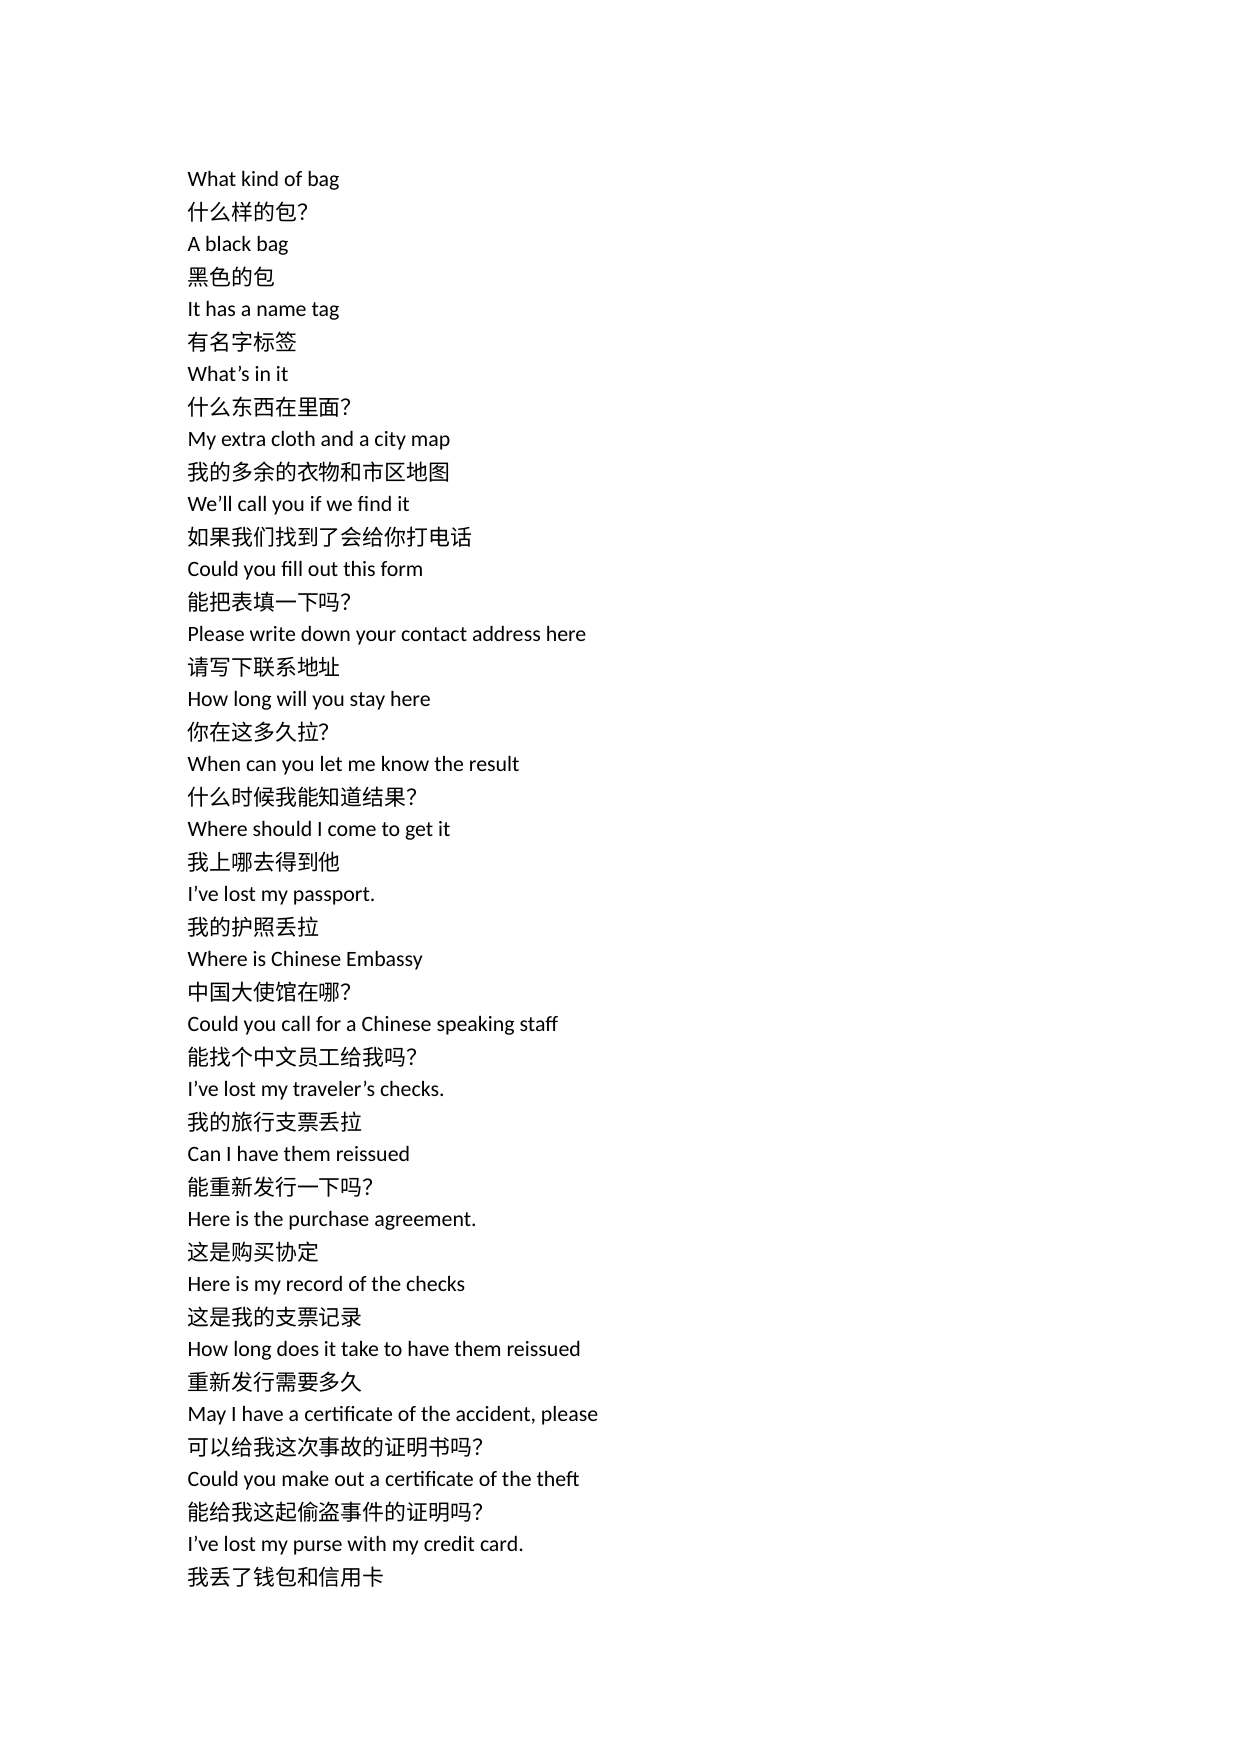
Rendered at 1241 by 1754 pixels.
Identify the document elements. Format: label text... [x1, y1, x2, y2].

text What’s in it [187, 357, 1053, 389]
text Please write down your contact address here [187, 617, 1053, 649]
text 请写下联系地址 [187, 649, 1053, 682]
text My extra cloth and a city map [187, 422, 1053, 454]
text 重新发行需要多久 [187, 1364, 1053, 1397]
text 可以给我这次事故的证明书吗？ [187, 1429, 1053, 1462]
text 我的旅行支票丢拉 [187, 1104, 1053, 1137]
text 什么东西在里面？ [187, 389, 1053, 422]
text How long will you stay here [187, 682, 1053, 714]
text Where should I come to get it [187, 812, 1053, 844]
text 能重新发行一下吗？ [187, 1169, 1053, 1202]
text 我的护照丢拉 [187, 909, 1053, 942]
text Here is the purchase agreement. [187, 1202, 1053, 1234]
text Could you fill out this form [187, 552, 1053, 584]
text 有名字标签 [187, 324, 1053, 357]
text 能找个中文员工给我吗？ [187, 1039, 1053, 1072]
text What kind of bag [187, 162, 1053, 194]
text I’ve lost my traveler’s checks. [187, 1072, 1053, 1104]
text Could you call for a Chinese speaking staff [187, 1007, 1053, 1039]
text When can you let me know the result [187, 747, 1053, 779]
text 能把表填一下吗？ [187, 584, 1053, 617]
text 什么样的包？ [187, 194, 1053, 227]
text How long does it take to have them reissued [187, 1332, 1053, 1364]
text 我上哪去得到他 [187, 844, 1053, 877]
text 这是购买协定 [187, 1234, 1053, 1267]
text 我的多余的衣物和市区地图 [187, 454, 1053, 487]
text 中国大使馆在哪？ [187, 974, 1053, 1007]
text Here is my record of the checks [187, 1267, 1053, 1299]
text 我丢了钱包和信用卡 [187, 1559, 1053, 1592]
text 这是我的支票记录 [187, 1299, 1053, 1332]
text 你在这多久拉？ [187, 714, 1053, 747]
text I’ve lost my passport. [187, 877, 1053, 909]
text May I have a certificate of the accident, please [187, 1397, 1053, 1429]
text 什么时候我能知道结果？ [187, 779, 1053, 812]
text A black bag [187, 227, 1053, 259]
text Can I have them reissued [187, 1137, 1053, 1169]
text We’ll call you if we find it [187, 487, 1053, 519]
text It has a name tag [187, 292, 1053, 324]
text Could you make out a certificate of the theft [187, 1462, 1053, 1494]
text Where is Chinese Embassy [187, 942, 1053, 974]
text 如果我们找到了会给你打电话 [187, 519, 1053, 552]
text 能给我这起偷盗事件的证明吗？ [187, 1494, 1053, 1527]
text I’ve lost my purse with my credit card. [187, 1527, 1053, 1559]
text 黑色的包 [187, 259, 1053, 292]
